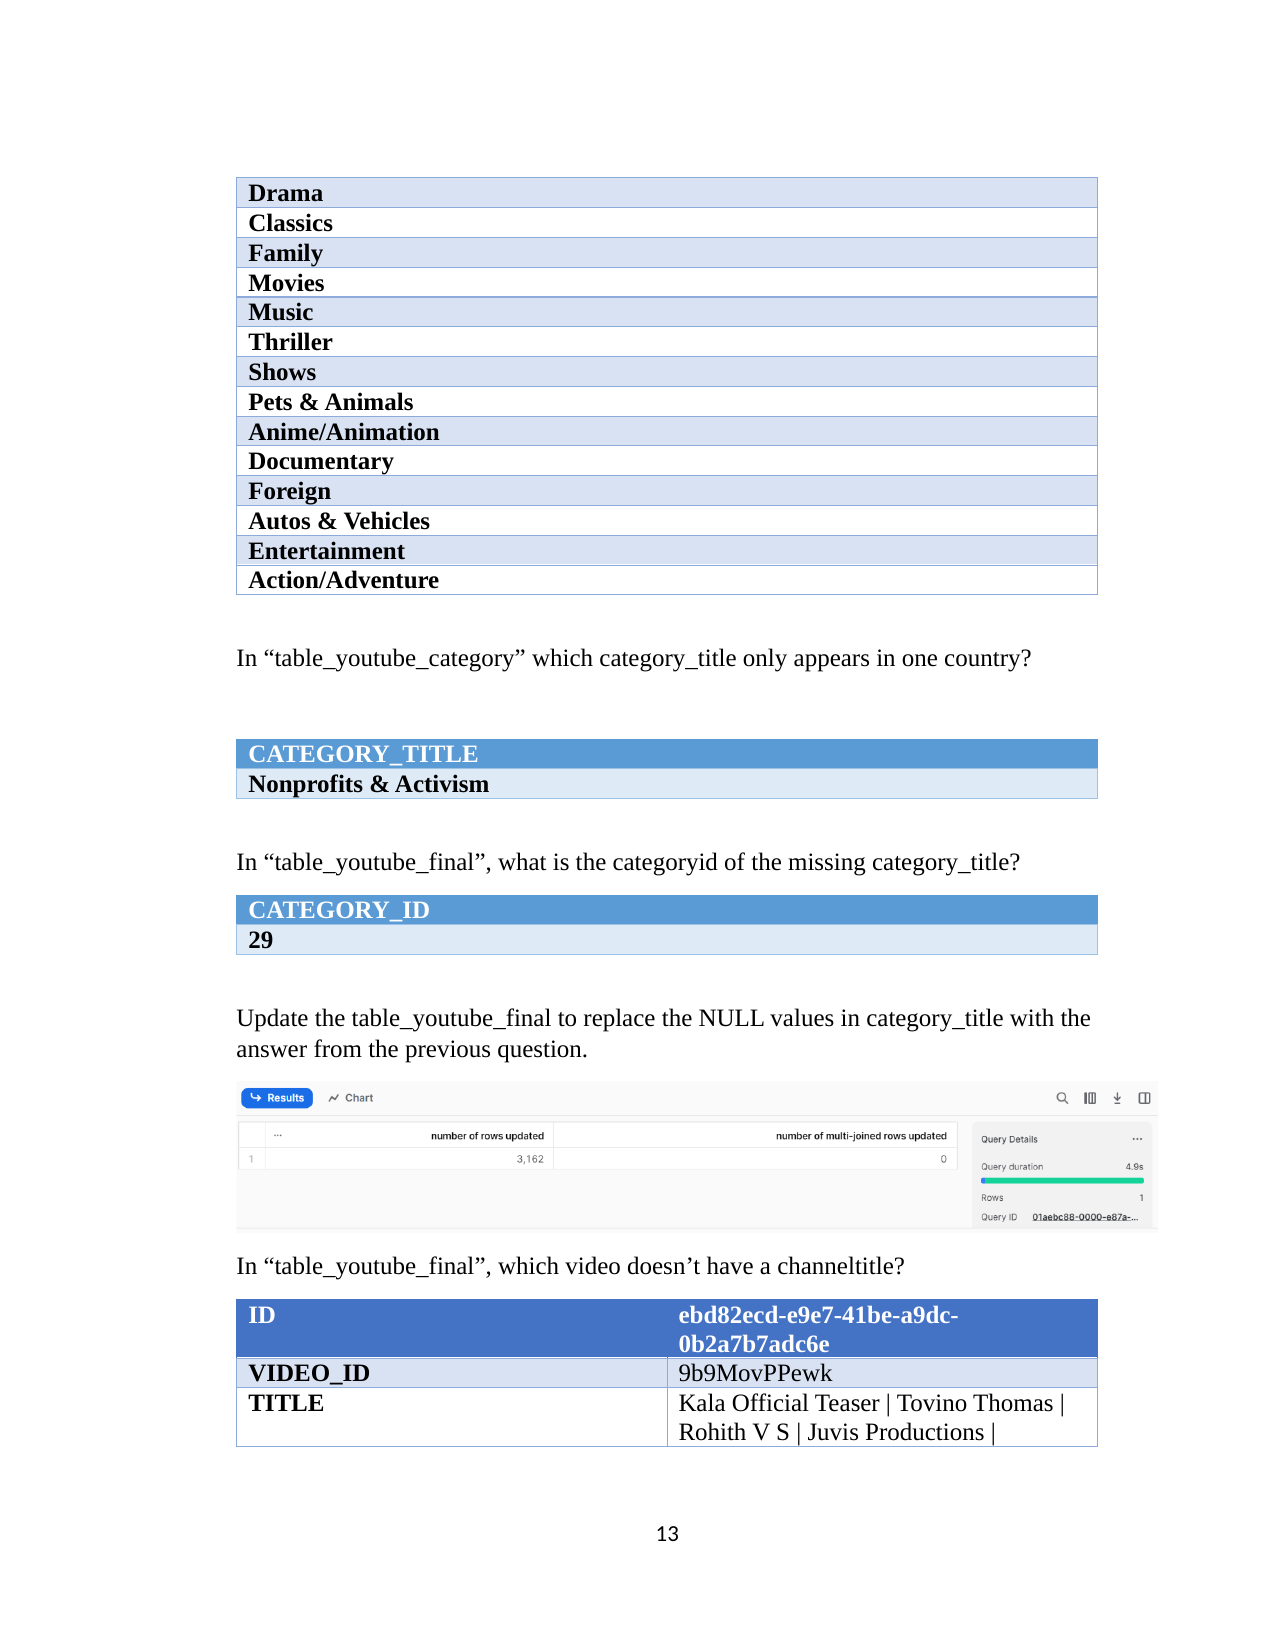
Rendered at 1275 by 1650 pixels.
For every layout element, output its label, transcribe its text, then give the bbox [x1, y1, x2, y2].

table_cell Pets & Animals [237, 387, 1097, 416]
table_cell 9b9MovPPewk [668, 1359, 1097, 1387]
table_cell Action/Adventure [237, 566, 1097, 594]
table_cell VIDEO_ID [237, 1359, 667, 1387]
table_cell Drama [237, 178, 1097, 207]
table_cell Foreign [237, 476, 1097, 505]
table_header CATEGORY_TITLE [237, 740, 1097, 768]
table_cell Entertainment [237, 536, 1097, 564]
table_header ebd82ecd-e9e7-41be-a9dc-0b2a7b7adc6e [668, 1300, 1097, 1357]
table_cell Classics [237, 208, 1097, 237]
table_cell Shows [237, 357, 1097, 386]
table_cell Nonprofits & Activism [237, 769, 1097, 798]
text In “table_youtube_final”, what is the categoryid of the missing category_title? [236, 847, 1098, 876]
text In “table_youtube_category” which category_title only appears in one country? [236, 643, 1098, 672]
table_cell Documentary [237, 446, 1097, 475]
table_header CATEGORY_ID [237, 896, 1097, 924]
table_cell Music [237, 298, 1097, 326]
table_cell Autos & Vehicles [237, 506, 1097, 535]
picture [236, 1081, 1159, 1233]
table_cell Anime/Animation [237, 417, 1097, 445]
text In “table_youtube_final”, which video doesn’t have a channeltitle? [236, 1251, 1098, 1280]
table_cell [668, 1388, 1097, 1446]
table_cell 29 [237, 925, 1097, 954]
table_cell TITLE [237, 1388, 667, 1446]
text Update the table_youtube_final to replace the NULL values in category_title with the answer from the previous question. [236, 1003, 1098, 1063]
table_header ID [237, 1300, 667, 1357]
table_cell Family [237, 238, 1097, 267]
table_cell Movies [237, 268, 1097, 296]
table_cell Thriller [237, 327, 1097, 356]
